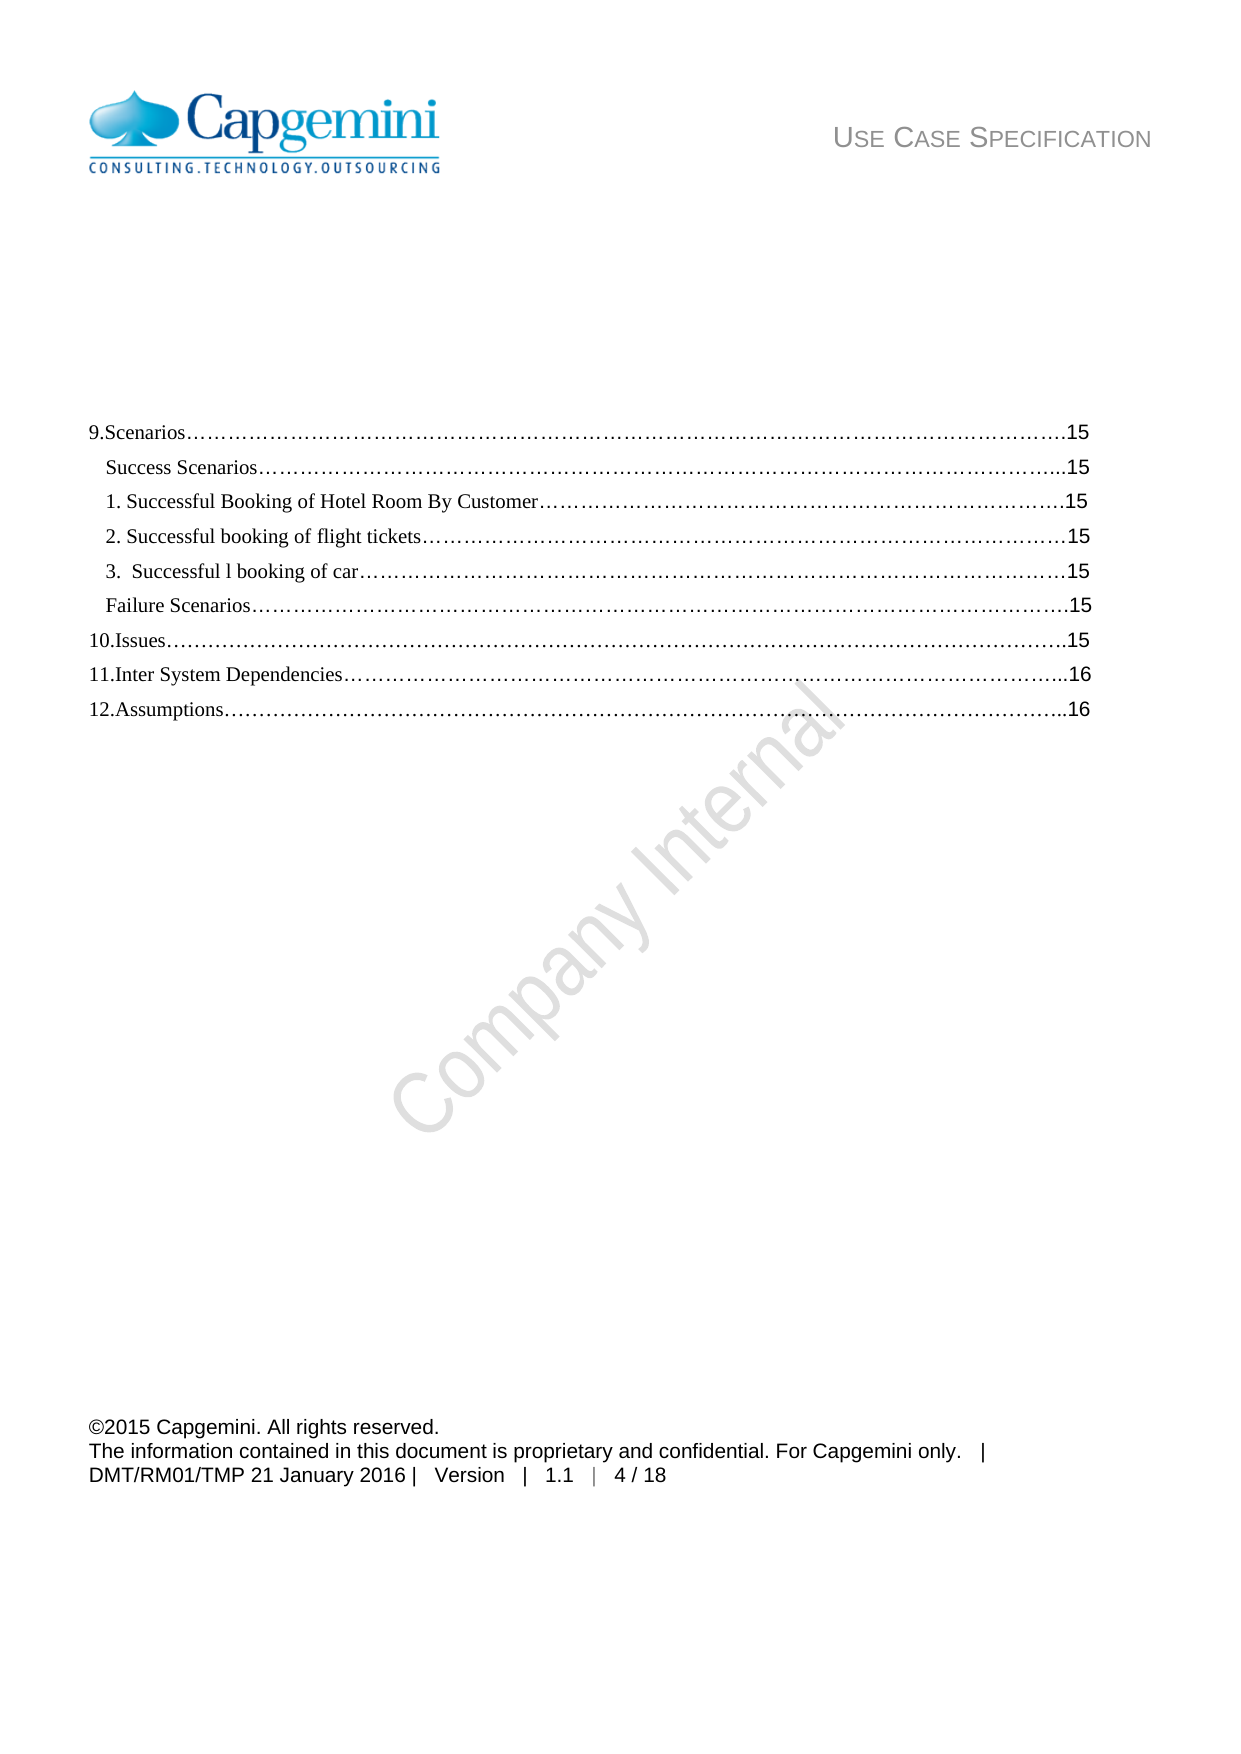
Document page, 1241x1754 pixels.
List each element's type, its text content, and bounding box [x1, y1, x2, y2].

text 12.Assumptions…………………………………………………………………………………………………………..16 [89, 697, 1152, 721]
text 9.Scenarios……………………………………………………………………………………………………………….15 [89, 420, 1152, 444]
text Success Scenarios……………………………………………………………………………………………………...15 [105, 455, 1152, 479]
text 2. Successful booking of flight tickets…………………………………………………………………………………15 [105, 524, 1152, 548]
text 1. Successful Booking of Hotel Room By Customer………………………………………………………………….15 [105, 489, 1152, 513]
text 10.Issues………………………………………………………………………………………………………………….15 [89, 628, 1152, 652]
text 11.Inter System Dependencies…………………………………………………………………………………………...16 [89, 662, 1152, 686]
text Failure Scenarios……………………………………………………………………………………………………….15 [105, 593, 1152, 617]
text 3. Successful l booking of car…………………………………………………………………………………………15 [105, 558, 1152, 583]
picture [87, 89, 443, 177]
